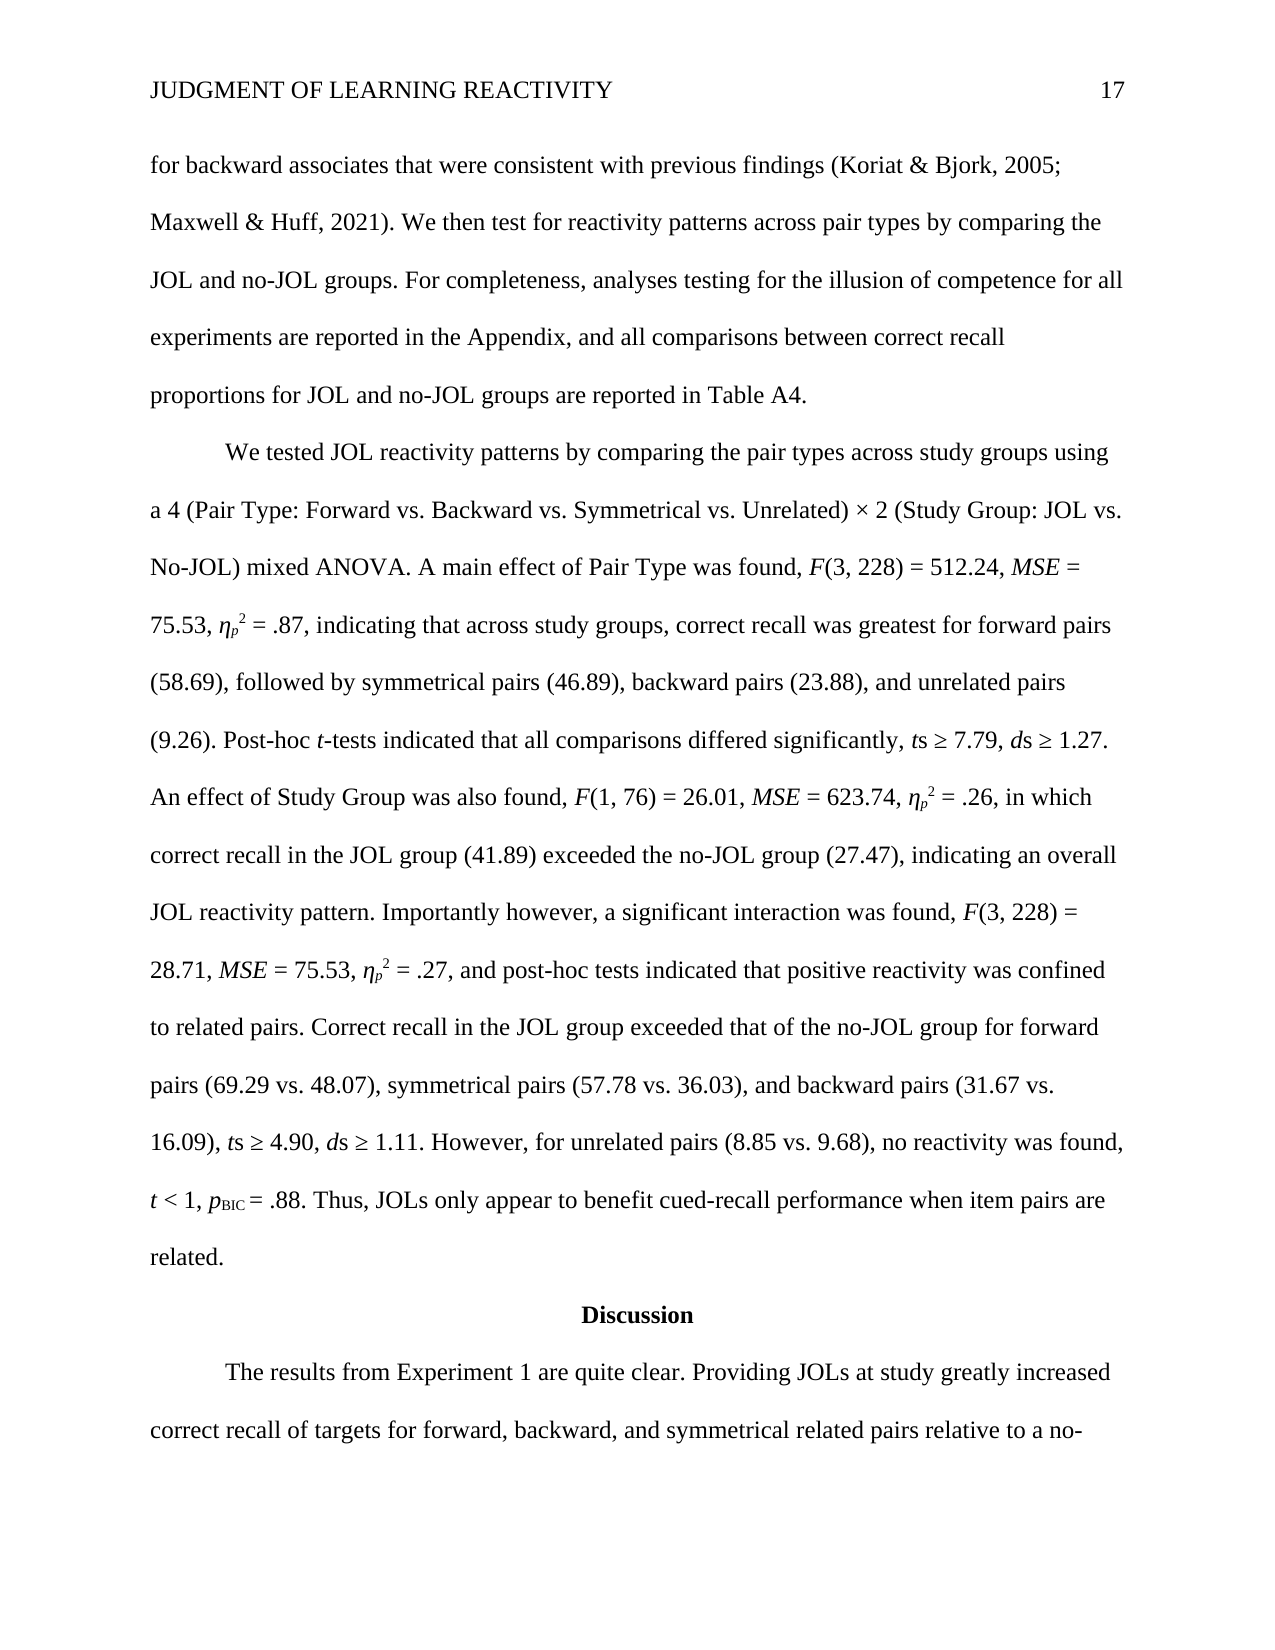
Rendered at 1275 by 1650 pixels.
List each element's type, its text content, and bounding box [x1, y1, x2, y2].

text We tested JOL reactivity patterns by comparing the pair types across study groups using a 4 (Pair Type: Forward vs. Backward vs. Symmetrical vs. Unrelated) × 2 (Study Group: JOL vs. No-JOL) mixed ANOVA. A main effect of Pair Type was found, F(3, 228) = 512.24, MSE = 75.53, ηp2 = .87, indicating that across study groups, correct recall was greatest for forward pairs (58.69), followed by symmetrical pairs (46.89), backward pairs (23.88), and unrelated pairs (9.26). Post-hoc t-tests indicated that all comparisons differed significantly, ts ≥ 7.79, ds ≥ 1.27. An effect of Study Group was also found, F(1, 76) = 26.01, MSE = 623.74, ηp2 = .26, in which correct recall in the JOL group (41.89) exceeded the no-JOL group (27.47), indicating an overall JOL reactivity pattern. Importantly however, a significant interaction was found, F(3, 228) = 28.71, MSE = 75.53, ηp2 = .27, and post-hoc tests indicated that positive reactivity was confined to related pairs. Correct recall in the JOL group exceeded that of the no-JOL group for forward pairs (69.29 vs. 48.07), symmetrical pairs (57.78 vs. 36.03), and backward pairs (31.67 vs. 16.09), ts ≥ 4.90, ds ≥ 1.11. However, for unrelated pairs (8.85 vs. 9.68), no reactivity was found, t < 1, pBIC = .88. Thus, JOLs only appear to benefit cued-recall performance when item pairs are related. [150, 437, 1125, 1271]
text Discussion [150, 1300, 1125, 1329]
